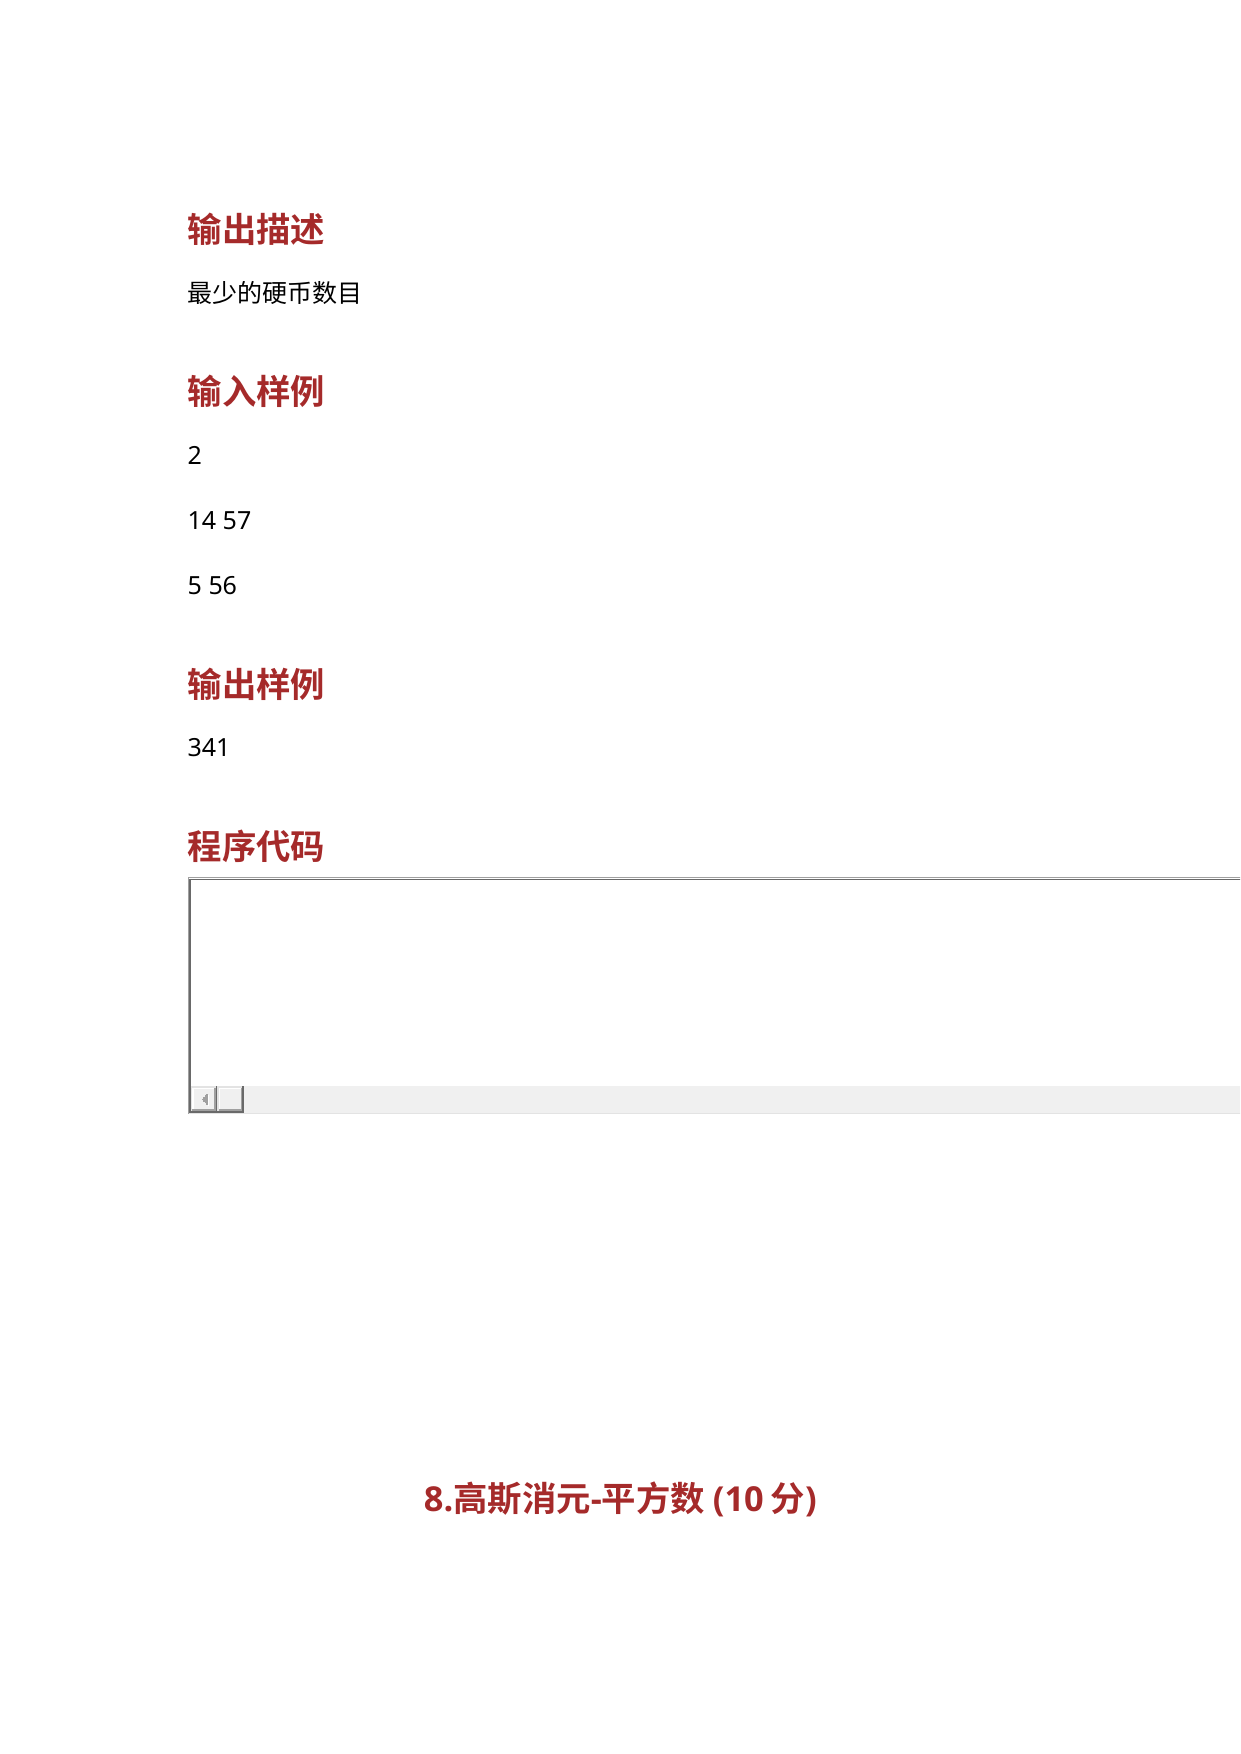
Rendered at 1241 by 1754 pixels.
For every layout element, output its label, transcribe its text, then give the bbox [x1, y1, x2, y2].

text 14 57 [187, 487, 1053, 552]
text 2 [187, 422, 1053, 487]
text 5 56 [187, 552, 1053, 617]
text 输出样例 [187, 649, 1053, 714]
text 输出描述 [187, 194, 1053, 259]
text 8.高斯消元-平方数 (10分) [187, 1464, 1053, 1529]
text 341 [187, 714, 1053, 779]
text 输入样例 [187, 357, 1053, 422]
text 最少的硬币数目 [187, 259, 1053, 324]
text 程序代码 [187, 812, 1053, 877]
